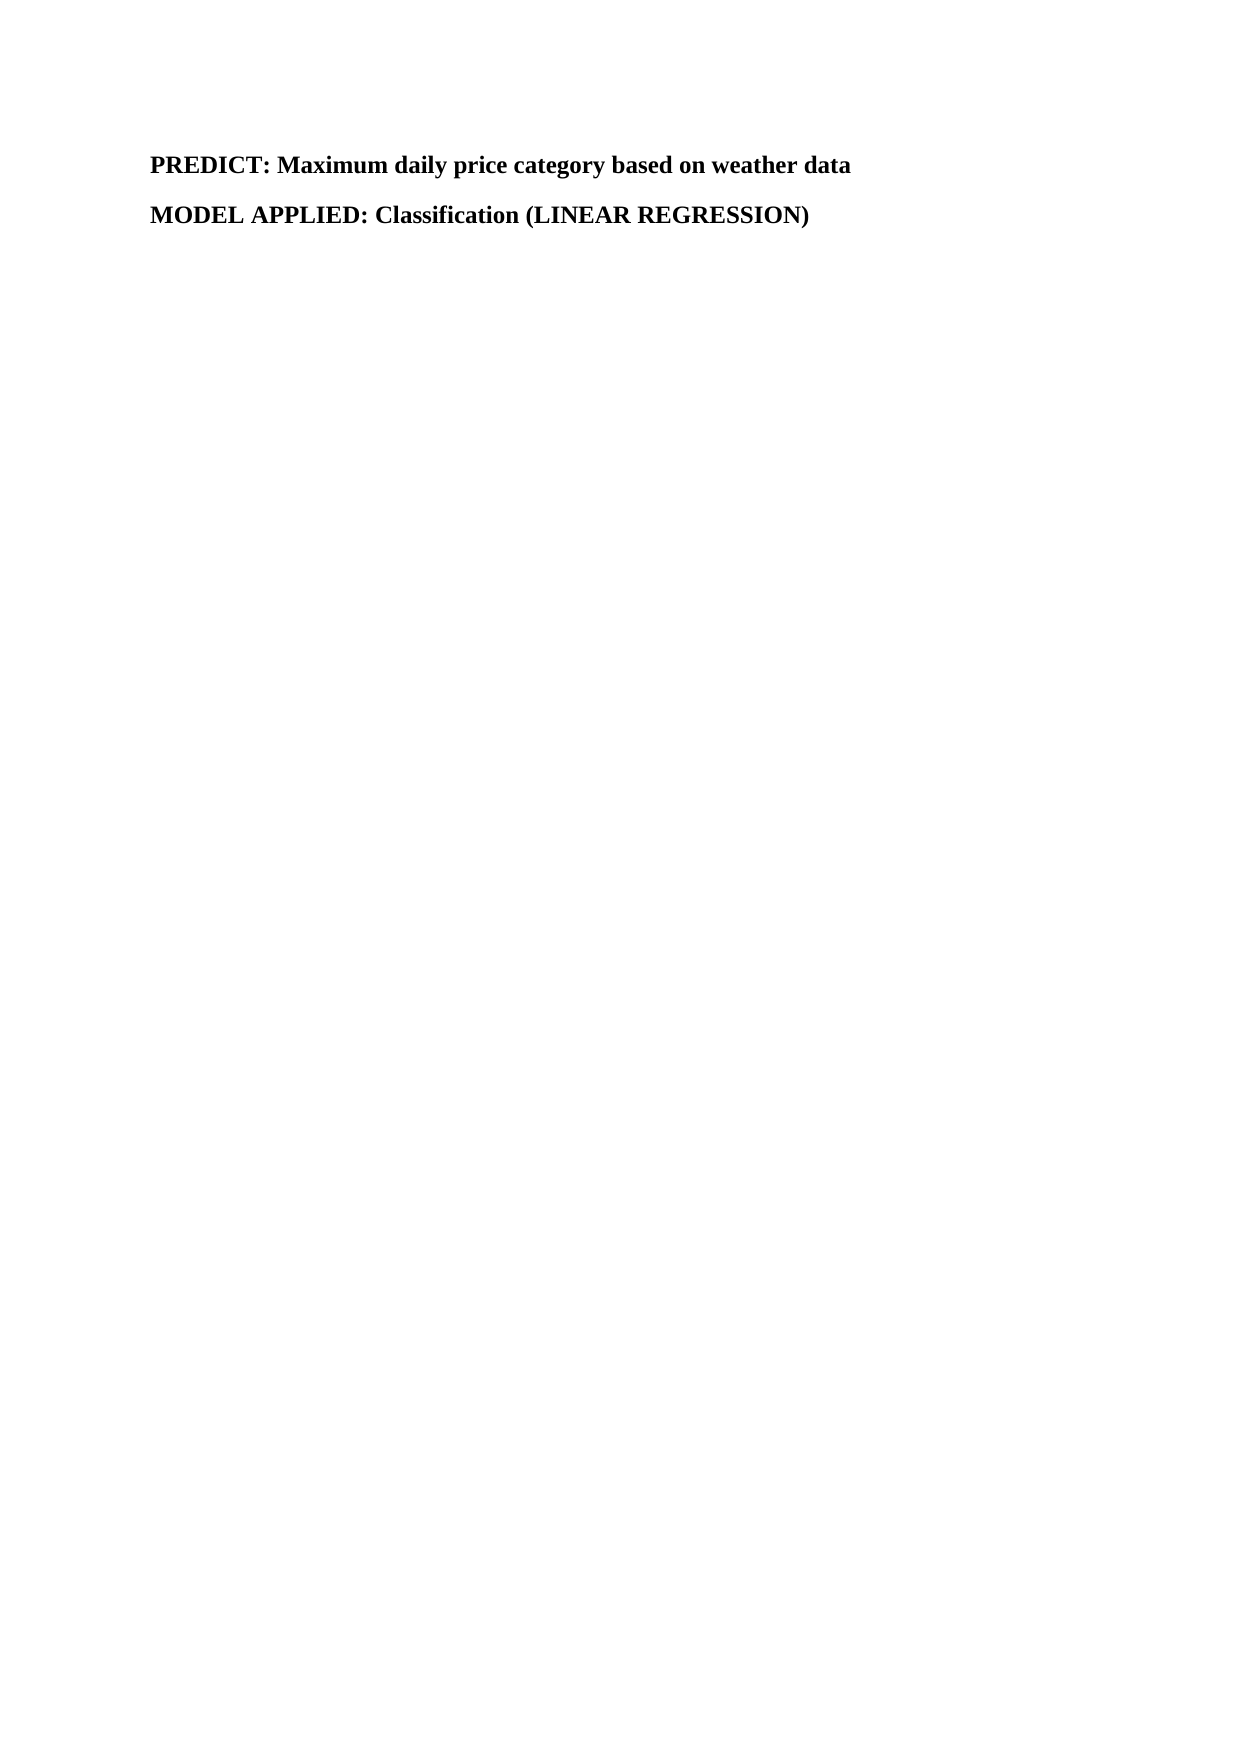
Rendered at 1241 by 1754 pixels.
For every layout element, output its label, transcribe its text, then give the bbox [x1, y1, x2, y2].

text PREDICT: Maximum daily price category based on weather data [150, 150, 1090, 179]
text MODEL APPLIED: Classification (LINEAR REGRESSION) [150, 200, 1090, 228]
